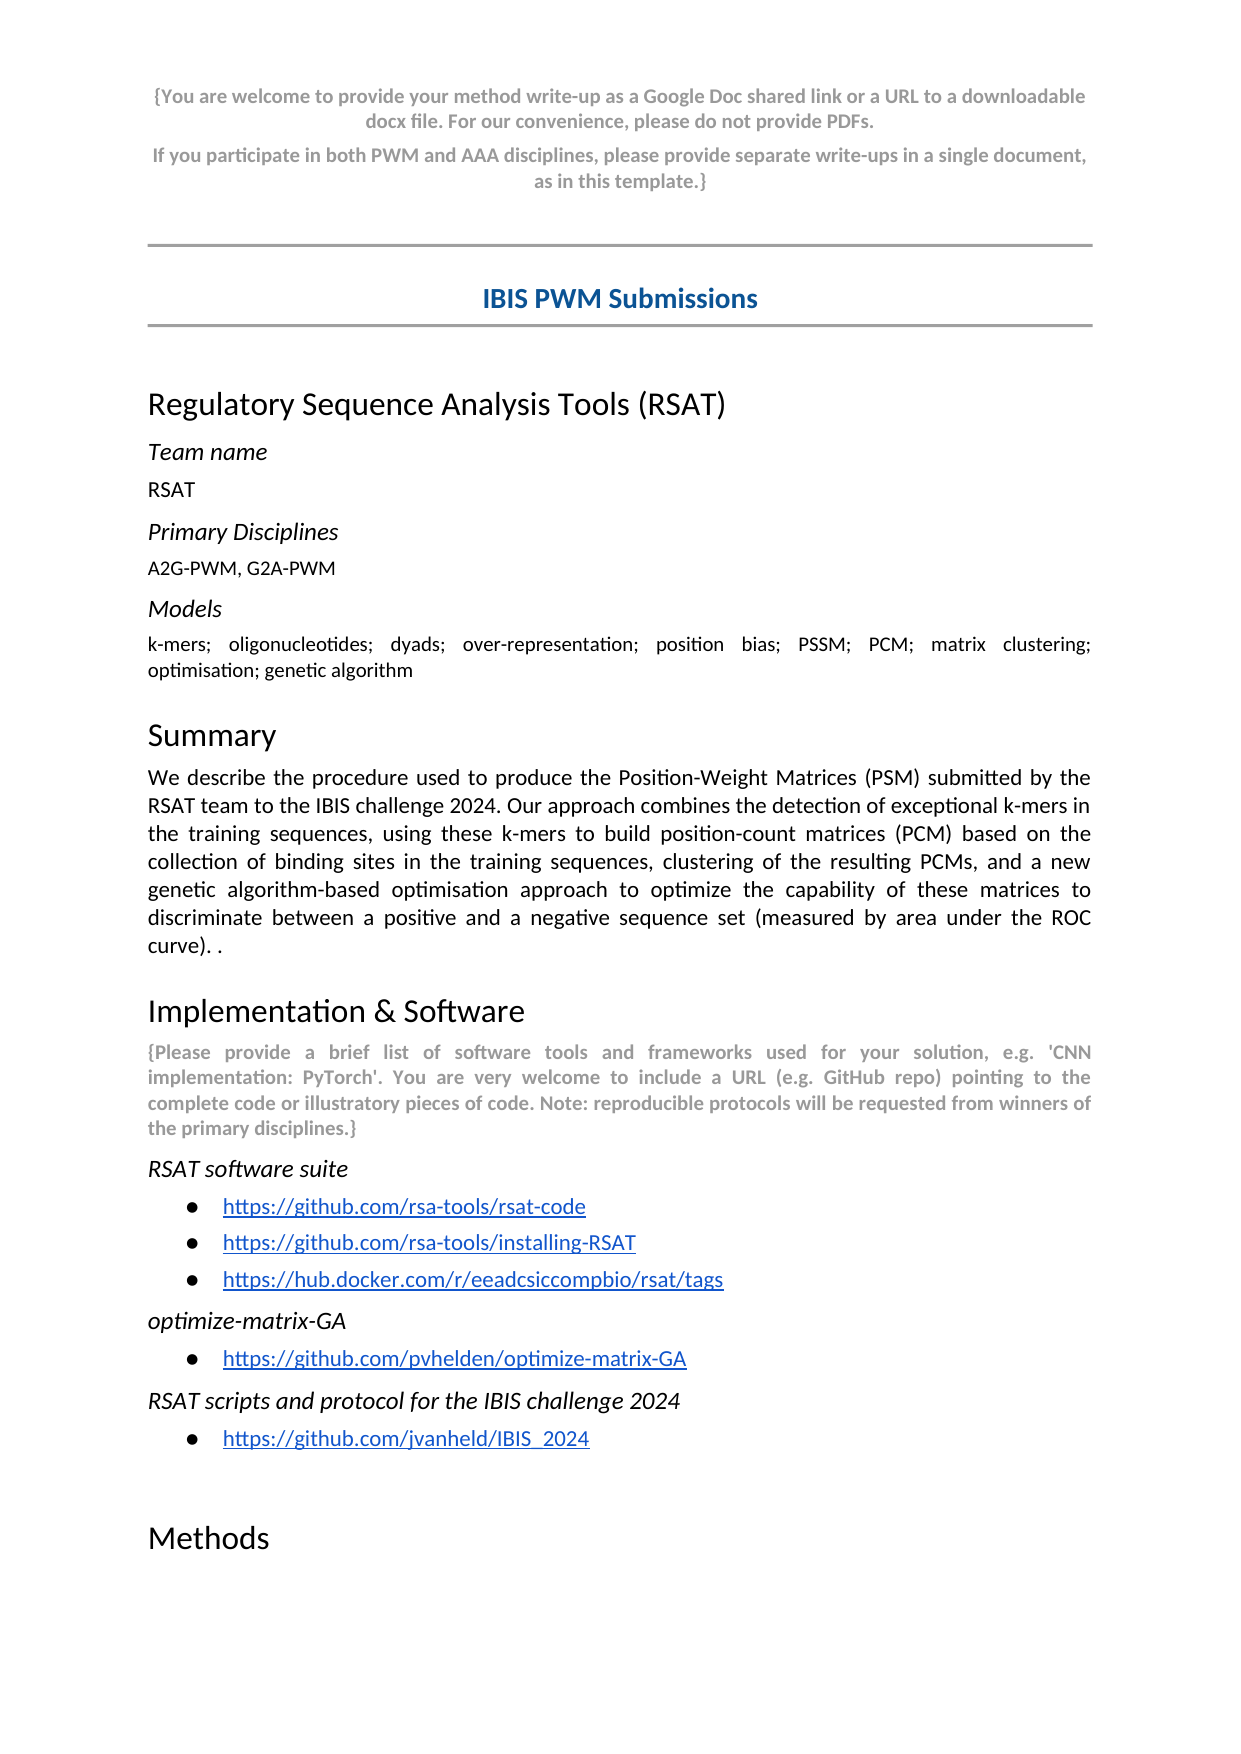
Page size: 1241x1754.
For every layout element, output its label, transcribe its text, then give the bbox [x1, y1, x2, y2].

subtitle Primary Disciplines [148, 516, 1093, 546]
subtitle Models [148, 593, 1093, 623]
subtitle Implementation & Software [148, 990, 1093, 1031]
list https://hub.docker.com/r/eeadcsiccompbio/rsat/tags [185, 1265, 1093, 1293]
list https://github.com/pvhelden/optimize-matrix-GA [185, 1344, 1093, 1372]
subtitle RSAT scripts and protocol for the IBIS challenge 2024 [148, 1385, 1093, 1415]
list https://github.com/rsa-tools/rsat-code [185, 1192, 1093, 1220]
subtitle Summary [148, 714, 1093, 754]
subtitle RSAT software suite [148, 1153, 1093, 1184]
subtitle Regulatory Sequence Analysis Tools (RSAT) [148, 383, 1093, 424]
subtitle Team name [148, 437, 1093, 467]
subtitle Methods [148, 1517, 1093, 1557]
subtitle IBIS PWM Submissions [148, 280, 1093, 316]
list https://github.com/rsa-tools/installing-RSAT [185, 1228, 1093, 1257]
subtitle optimize-matrix-GA [148, 1305, 1093, 1336]
text A2G-PWM, G2A-PWM [148, 555, 1093, 580]
text RSAT [148, 475, 1093, 503]
text {Please provide a brief list of software tools and frameworks used for your solution, e.g. 'CNN implementation: PyTorch'. You are very welcome to include a URL (e.g. GitHub repo) pointing to the complete code or illustratory pieces of code. Note: reproducible protocols will be requested from winners of the primary disciplines.} [148, 1039, 1093, 1141]
text We describe the procedure used to produce the Position-Weight Matrices (PSM) submitted by the RSAT team to the IBIS challenge 2024. Our approach combines the detection of exceptional k-mers in the training sequences, using these k-mers to build position-count matrices (PCM) based on the collection of binding sites in the training sequences, clustering of the resulting PCMs, and a new genetic algorithm-based optimisation approach to optimize the capability of these matrices to discriminate between a positive and a negative sequence set (measured by area under the ROC curve). . [148, 763, 1093, 959]
text k-mers; oligonucleotides; dyads; over-representation; position bias; PSSM; PCM; matrix clustering; optimisation; genetic algorithm [148, 632, 1093, 682]
list https://github.com/jvanheld/IBIS_2024 [185, 1424, 1093, 1452]
